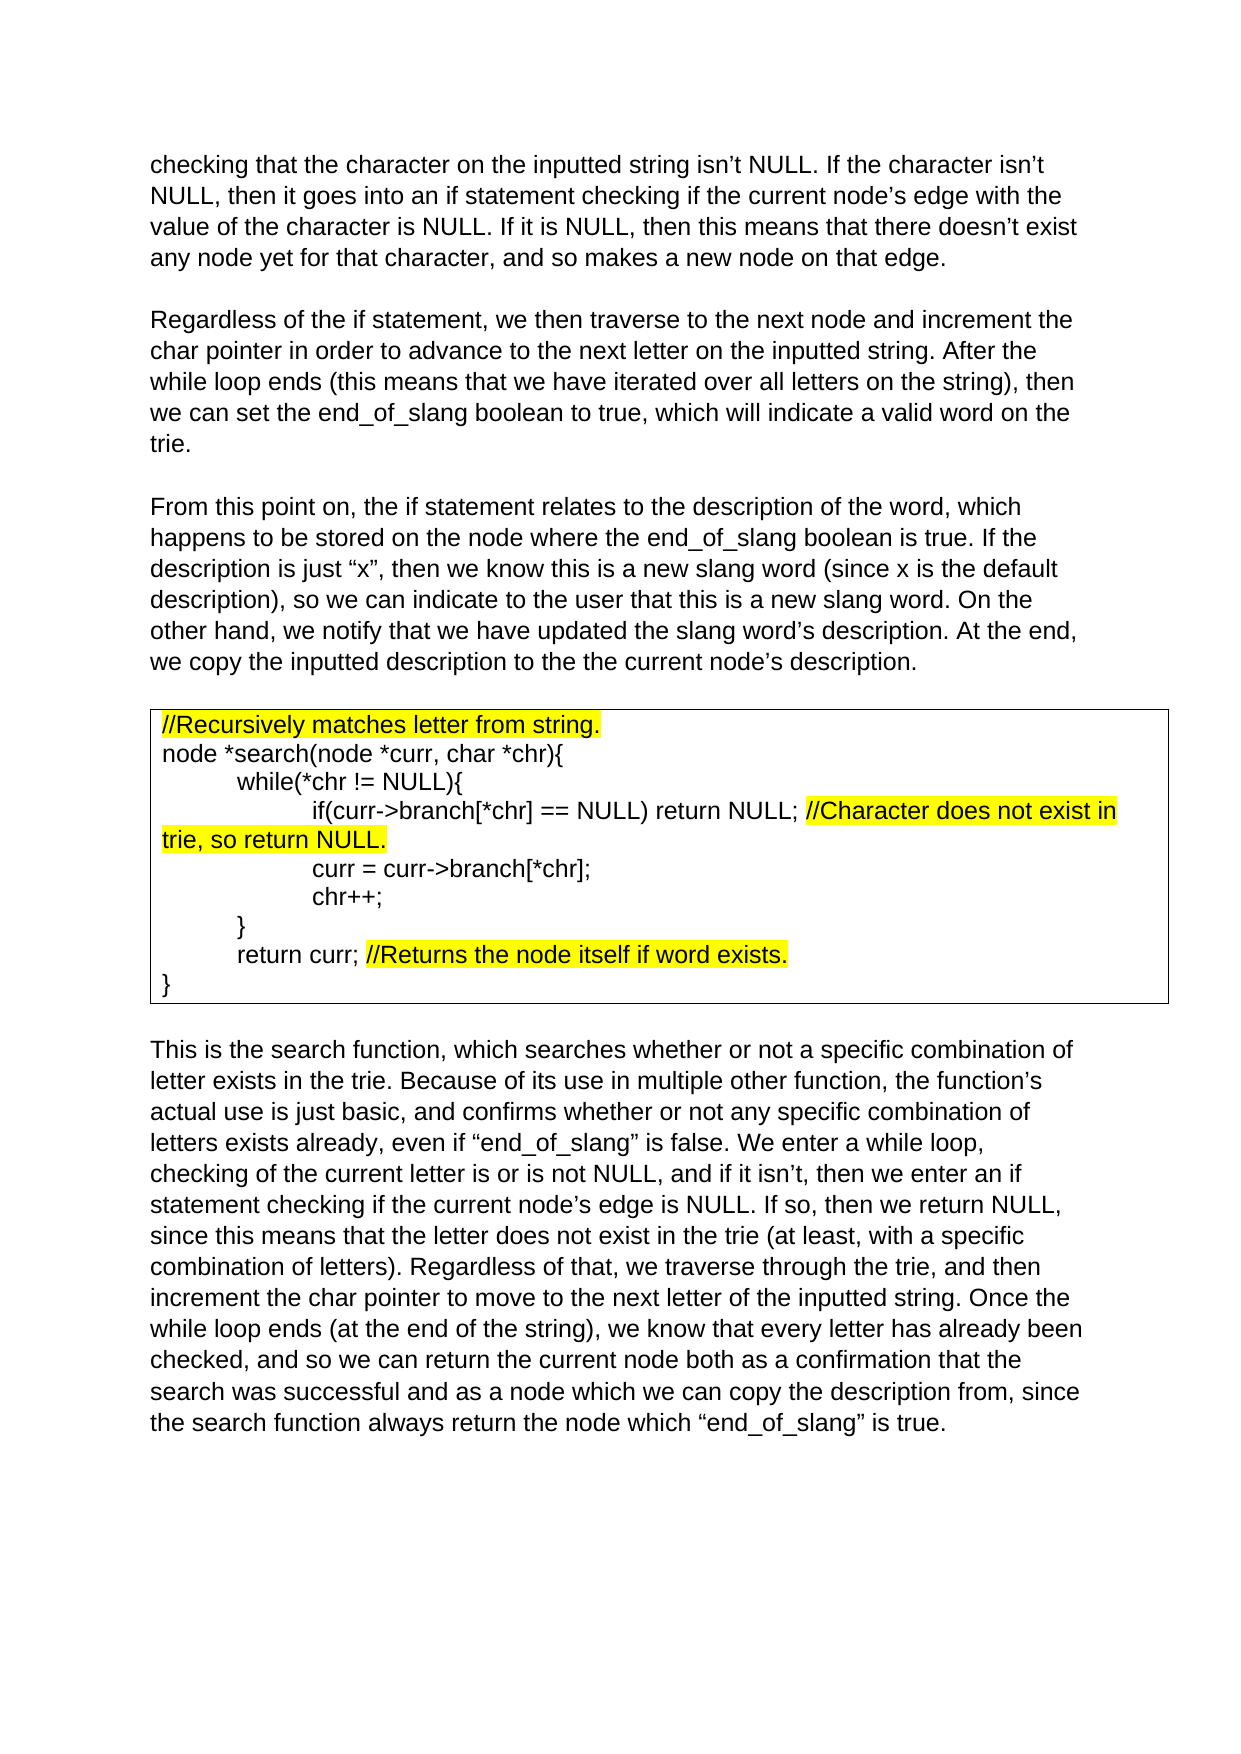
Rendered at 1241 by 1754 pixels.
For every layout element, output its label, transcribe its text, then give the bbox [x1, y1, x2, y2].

text From this point on, the if statement relates to the description of the word, which happens to be stored on the node where the end_of_slang boolean is true. If the description is just “x”, then we know this is a new slang word (since x is the default description), so we can indicate to the user that this is a new slang word. On the other hand, we notify that we have updated the slang word’s description. At the end, we copy the inputted description to the the current node’s description. [150, 491, 1090, 675]
text This is the search function, which searches whether or not a specific combination of letter exists in the trie. Because of its use in multiple other function, the function’s actual use is just basic, and confirms whether or not any specific combination of letters exists already, even if “end_of_slang” is false. We enter a while loop, checking of the current letter is or is not NULL, and if it isn’t, then we enter an if statement checking if the current node’s edge is NULL. If so, then we return NULL, since this means that the letter does not exist in the trie (at least, with a specific combination of letters). Regardless of that, we traverse through the trie, and then increment the char pointer to move to the next letter of the inputted string. Once the while loop ends (at the end of the string), we know that every letter has already been checked, and so we can return the current node both as a confirmation that the search was successful and as a node which we can copy the description from, since the search function always return the node which “end_of_slang” is true. [150, 1035, 1090, 1436]
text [150, 150, 1090, 272]
text Regardless of the if statement, we then traverse to the next node and increment the char pointer in order to advance to the next letter on the inputted string. After the while loop ends (this means that we have iterated over all letters on the string), then we can set the end_of_slang boolean to true, which will indicate a valid word on the trie. [150, 305, 1090, 458]
table_header //Recursively matches letter from string. node *search(node *curr, char *chr){ while(*chr != NULL){ if(curr->branch[*chr] == NULL) return NULL; //Character does not exist in trie, so return NULL. curr = curr->branch[*chr]; chr++; } return curr; //Returns the node itself if word exists. } [151, 710, 1168, 1003]
